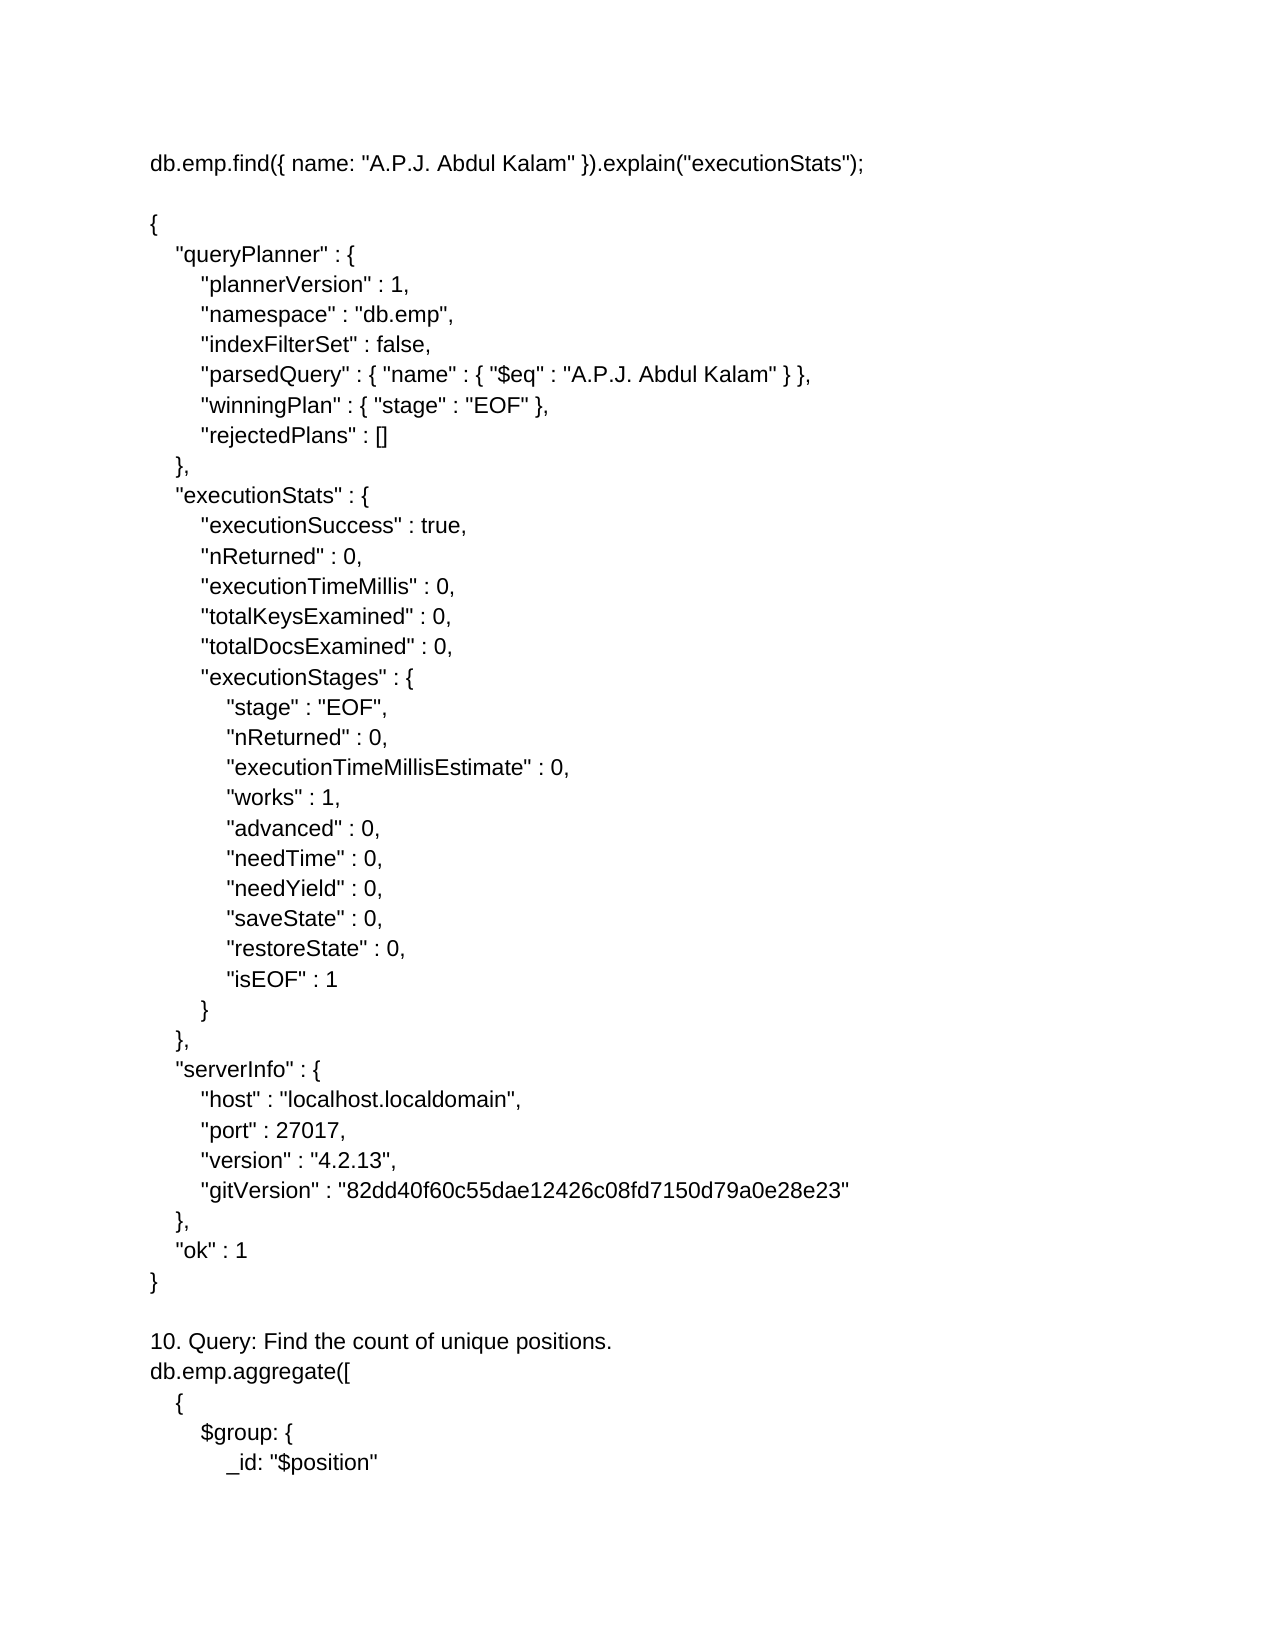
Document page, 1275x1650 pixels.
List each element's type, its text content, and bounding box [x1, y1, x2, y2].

text "version" : "4.2.13", [150, 1147, 1125, 1173]
text }, [150, 1207, 1125, 1234]
text "restoreState" : 0, [150, 935, 1125, 962]
text }, [150, 452, 1125, 478]
text "winningPlan" : { "stage" : "EOF" }, [150, 392, 1125, 418]
text "advanced" : 0, [150, 814, 1125, 841]
text "nReturned" : 0, [150, 724, 1125, 750]
text } [150, 1268, 1125, 1294]
text "saveState" : 0, [150, 905, 1125, 932]
text "executionTimeMillisEstimate" : 0, [150, 754, 1125, 781]
text "rejectedPlans" : [] [150, 422, 1125, 448]
text { [150, 210, 1125, 237]
text "nReturned" : 0, [150, 543, 1125, 569]
text "gitVersion" : "82dd40f60c55dae12426c08fd7150d79a0e28e23" [150, 1177, 1125, 1203]
text "namespace" : "db.emp", [150, 301, 1125, 327]
text "stage" : "EOF", [150, 694, 1125, 720]
text db.emp.find({ name: "A.P.J. Abdul Kalam" }).explain("executionStats"); [150, 150, 1125, 176]
text "host" : "localhost.localdomain", [150, 1086, 1125, 1113]
text "needTime" : 0, [150, 845, 1125, 871]
text "ok" : 1 [150, 1237, 1125, 1264]
text 10. Query: Find the count of unique positions. [150, 1328, 1125, 1354]
text "executionStages" : { [150, 663, 1125, 690]
text }, [150, 1026, 1125, 1052]
text $group: { [150, 1419, 1125, 1445]
text "isEOF" : 1 [150, 966, 1125, 992]
text "executionTimeMillis" : 0, [150, 573, 1125, 599]
text _id: "$position" [150, 1449, 1125, 1475]
text "serverInfo" : { [150, 1056, 1125, 1083]
text "needYield" : 0, [150, 875, 1125, 901]
text "executionStats" : { [150, 482, 1125, 509]
text "indexFilterSet" : false, [150, 331, 1125, 358]
text "port" : 27017, [150, 1117, 1125, 1143]
text "works" : 1, [150, 784, 1125, 811]
text "queryPlanner" : { [150, 241, 1125, 267]
text "parsedQuery" : { "name" : { "$eq" : "A.P.J. Abdul Kalam" } }, [150, 361, 1125, 388]
text "totalDocsExamined" : 0, [150, 633, 1125, 660]
text "executionSuccess" : true, [150, 512, 1125, 539]
text } [150, 996, 1125, 1022]
text { [150, 1388, 1125, 1415]
text "totalKeysExamined" : 0, [150, 603, 1125, 629]
text "plannerVersion" : 1, [150, 271, 1125, 297]
text db.emp.aggregate([ [150, 1358, 1125, 1385]
